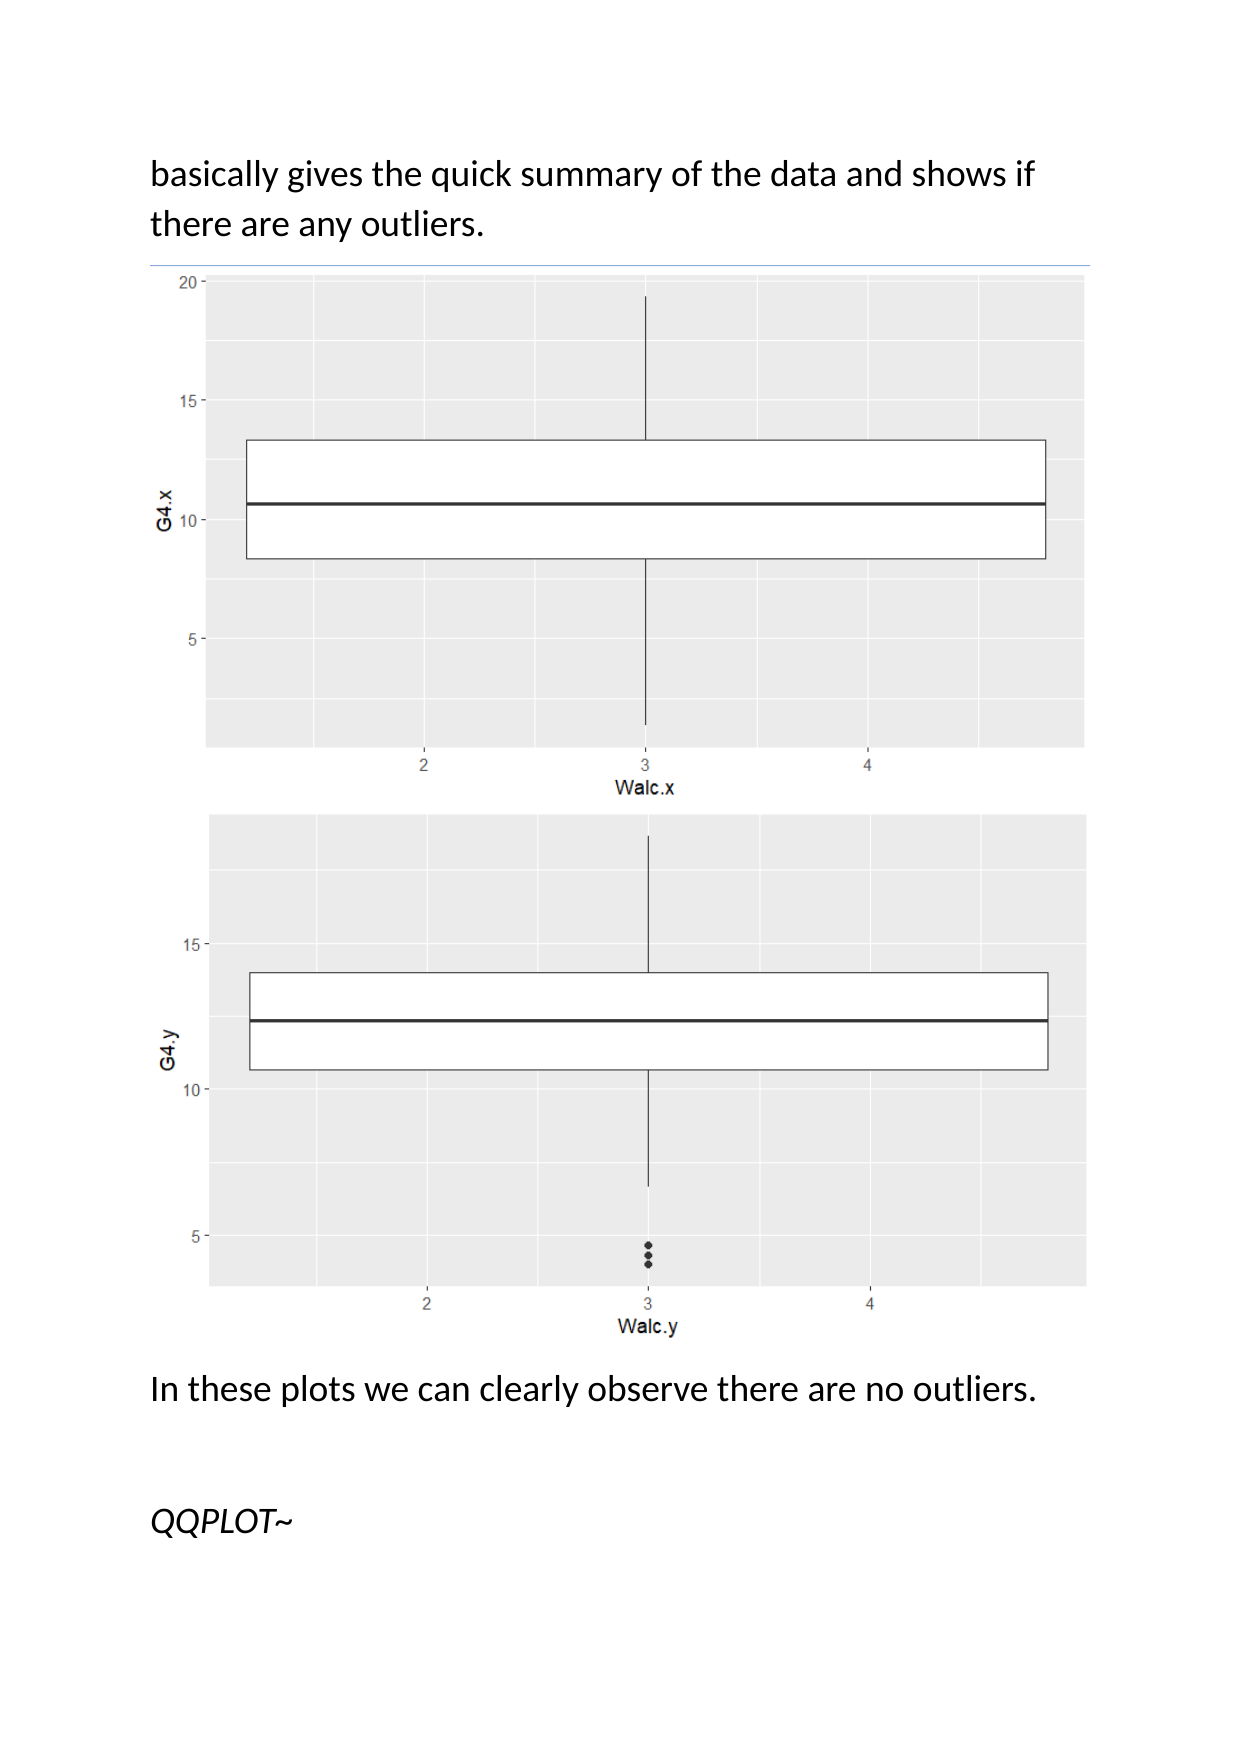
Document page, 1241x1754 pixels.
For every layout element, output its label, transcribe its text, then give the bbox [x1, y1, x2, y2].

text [150, 150, 1090, 245]
picture [150, 265, 1091, 808]
text QQPLOT~ [150, 1497, 1090, 1543]
text In these plots we can clearly observe there are no outliers. [150, 1365, 1090, 1411]
picture [150, 809, 1091, 1341]
